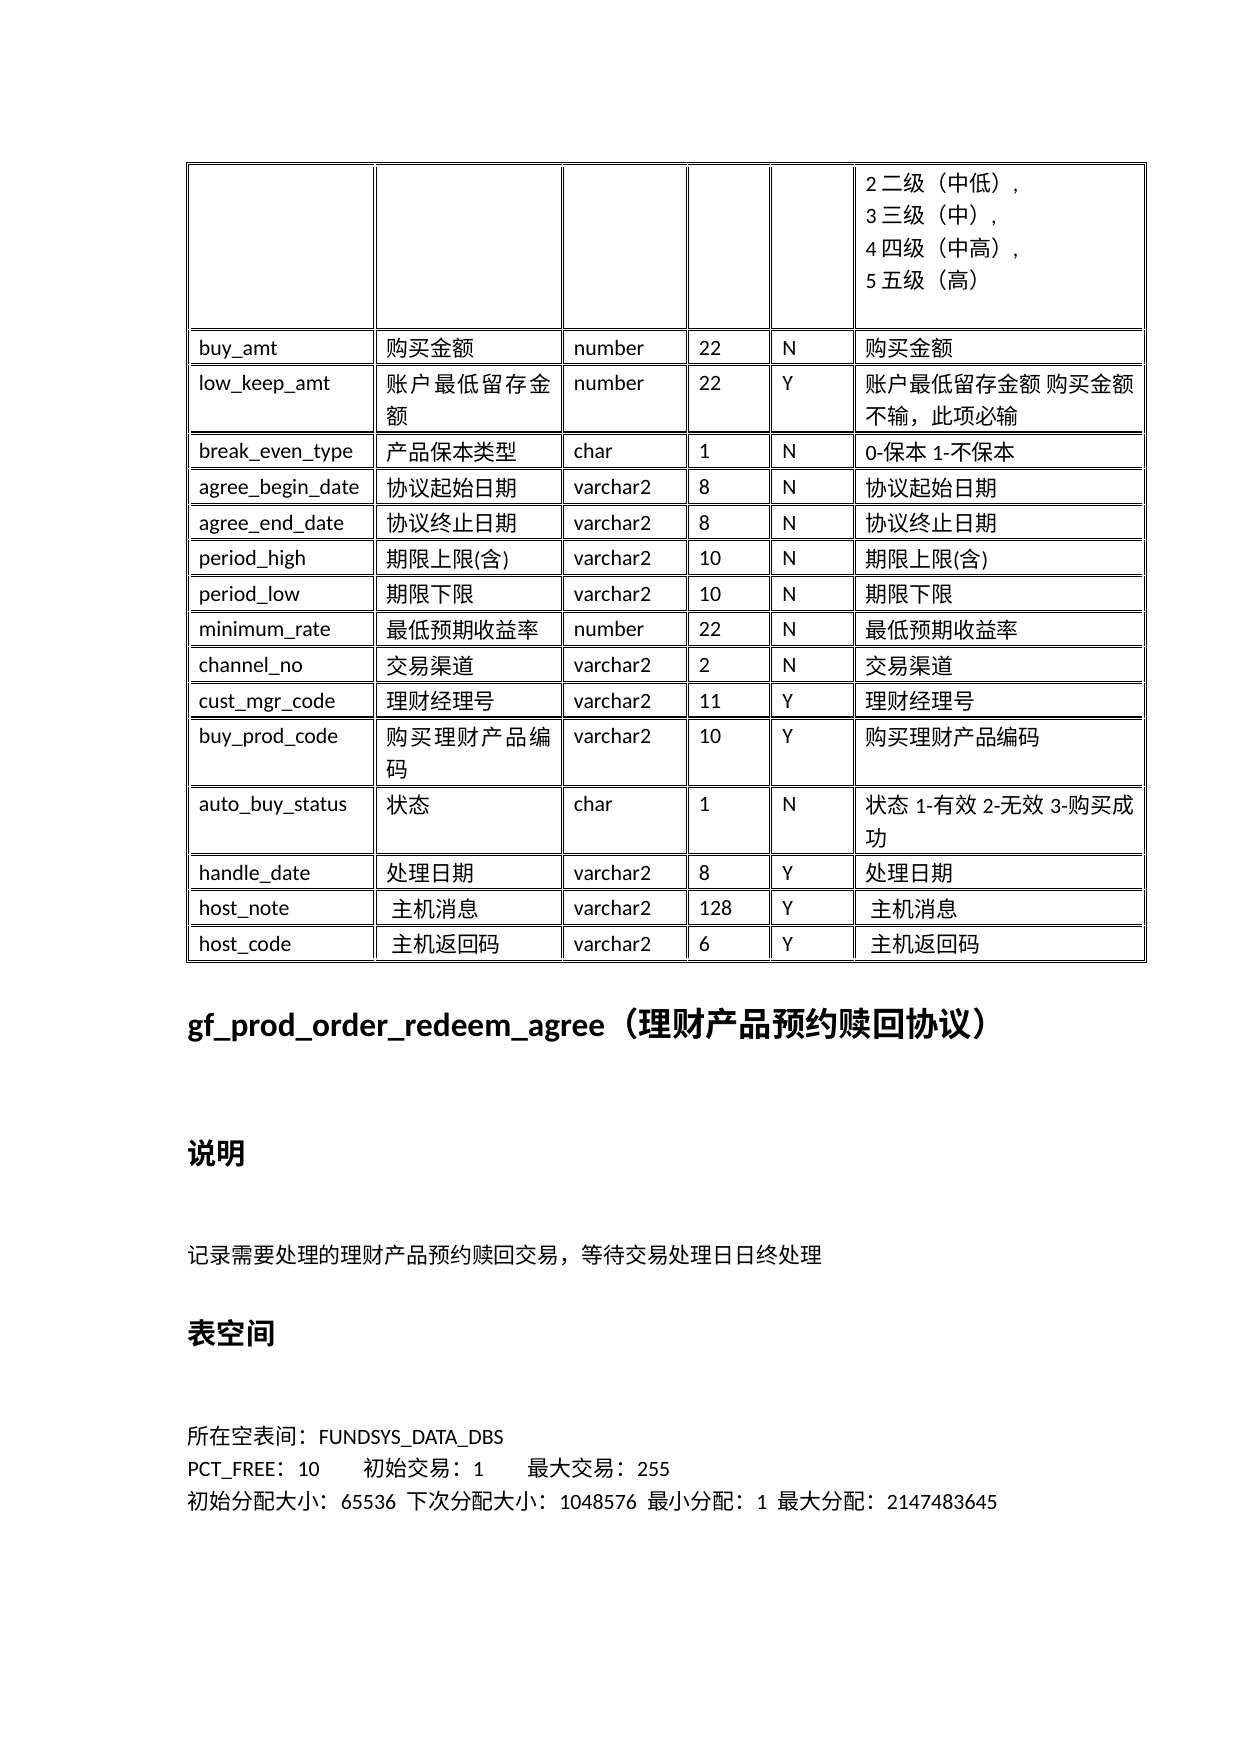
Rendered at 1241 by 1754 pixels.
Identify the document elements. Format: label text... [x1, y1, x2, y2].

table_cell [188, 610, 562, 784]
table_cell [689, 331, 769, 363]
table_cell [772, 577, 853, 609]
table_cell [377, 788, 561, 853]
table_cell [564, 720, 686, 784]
subtitle 说明 [187, 1119, 1053, 1184]
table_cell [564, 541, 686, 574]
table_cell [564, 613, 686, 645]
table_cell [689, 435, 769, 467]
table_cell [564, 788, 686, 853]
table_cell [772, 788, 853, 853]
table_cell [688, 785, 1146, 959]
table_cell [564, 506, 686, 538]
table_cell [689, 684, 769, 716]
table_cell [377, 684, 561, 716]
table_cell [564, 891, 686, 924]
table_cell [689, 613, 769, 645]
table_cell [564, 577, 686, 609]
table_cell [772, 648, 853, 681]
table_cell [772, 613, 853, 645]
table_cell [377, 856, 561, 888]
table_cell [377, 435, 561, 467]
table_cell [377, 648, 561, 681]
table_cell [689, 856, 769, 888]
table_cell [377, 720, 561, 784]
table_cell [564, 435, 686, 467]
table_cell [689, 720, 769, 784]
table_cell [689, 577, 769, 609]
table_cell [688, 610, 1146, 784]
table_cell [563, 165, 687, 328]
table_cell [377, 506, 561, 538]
subtitle 表空间 [187, 1299, 1053, 1364]
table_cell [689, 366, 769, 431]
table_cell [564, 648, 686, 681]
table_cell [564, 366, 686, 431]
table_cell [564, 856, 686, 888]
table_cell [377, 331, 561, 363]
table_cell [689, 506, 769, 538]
text 初始分配大小：65536 下次分配大小：1048576 最小分配：1 最大分配：2147483645 [187, 1483, 1053, 1516]
text PCT_FREE：10 初始交易：1 最大交易：255 [187, 1451, 1053, 1483]
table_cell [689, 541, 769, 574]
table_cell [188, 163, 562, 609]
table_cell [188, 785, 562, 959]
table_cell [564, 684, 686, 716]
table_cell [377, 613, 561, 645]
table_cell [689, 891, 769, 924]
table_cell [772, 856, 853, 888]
text 记录需要处理的理财产品预约赎回交易，等待交易处理日日终处理 [187, 1238, 1053, 1270]
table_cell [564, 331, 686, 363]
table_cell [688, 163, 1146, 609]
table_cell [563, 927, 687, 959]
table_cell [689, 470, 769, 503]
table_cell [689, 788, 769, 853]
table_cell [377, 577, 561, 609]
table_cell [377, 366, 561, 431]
text 所在空表间：FUNDSYS_DATA_DBS [187, 1418, 1053, 1451]
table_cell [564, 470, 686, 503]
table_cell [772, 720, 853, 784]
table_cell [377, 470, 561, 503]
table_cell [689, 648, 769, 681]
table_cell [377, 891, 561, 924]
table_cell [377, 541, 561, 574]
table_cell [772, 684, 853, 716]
subtitle gf_prod_order_redeem_agree（理财产品预约赎回协议） [187, 990, 1053, 1055]
